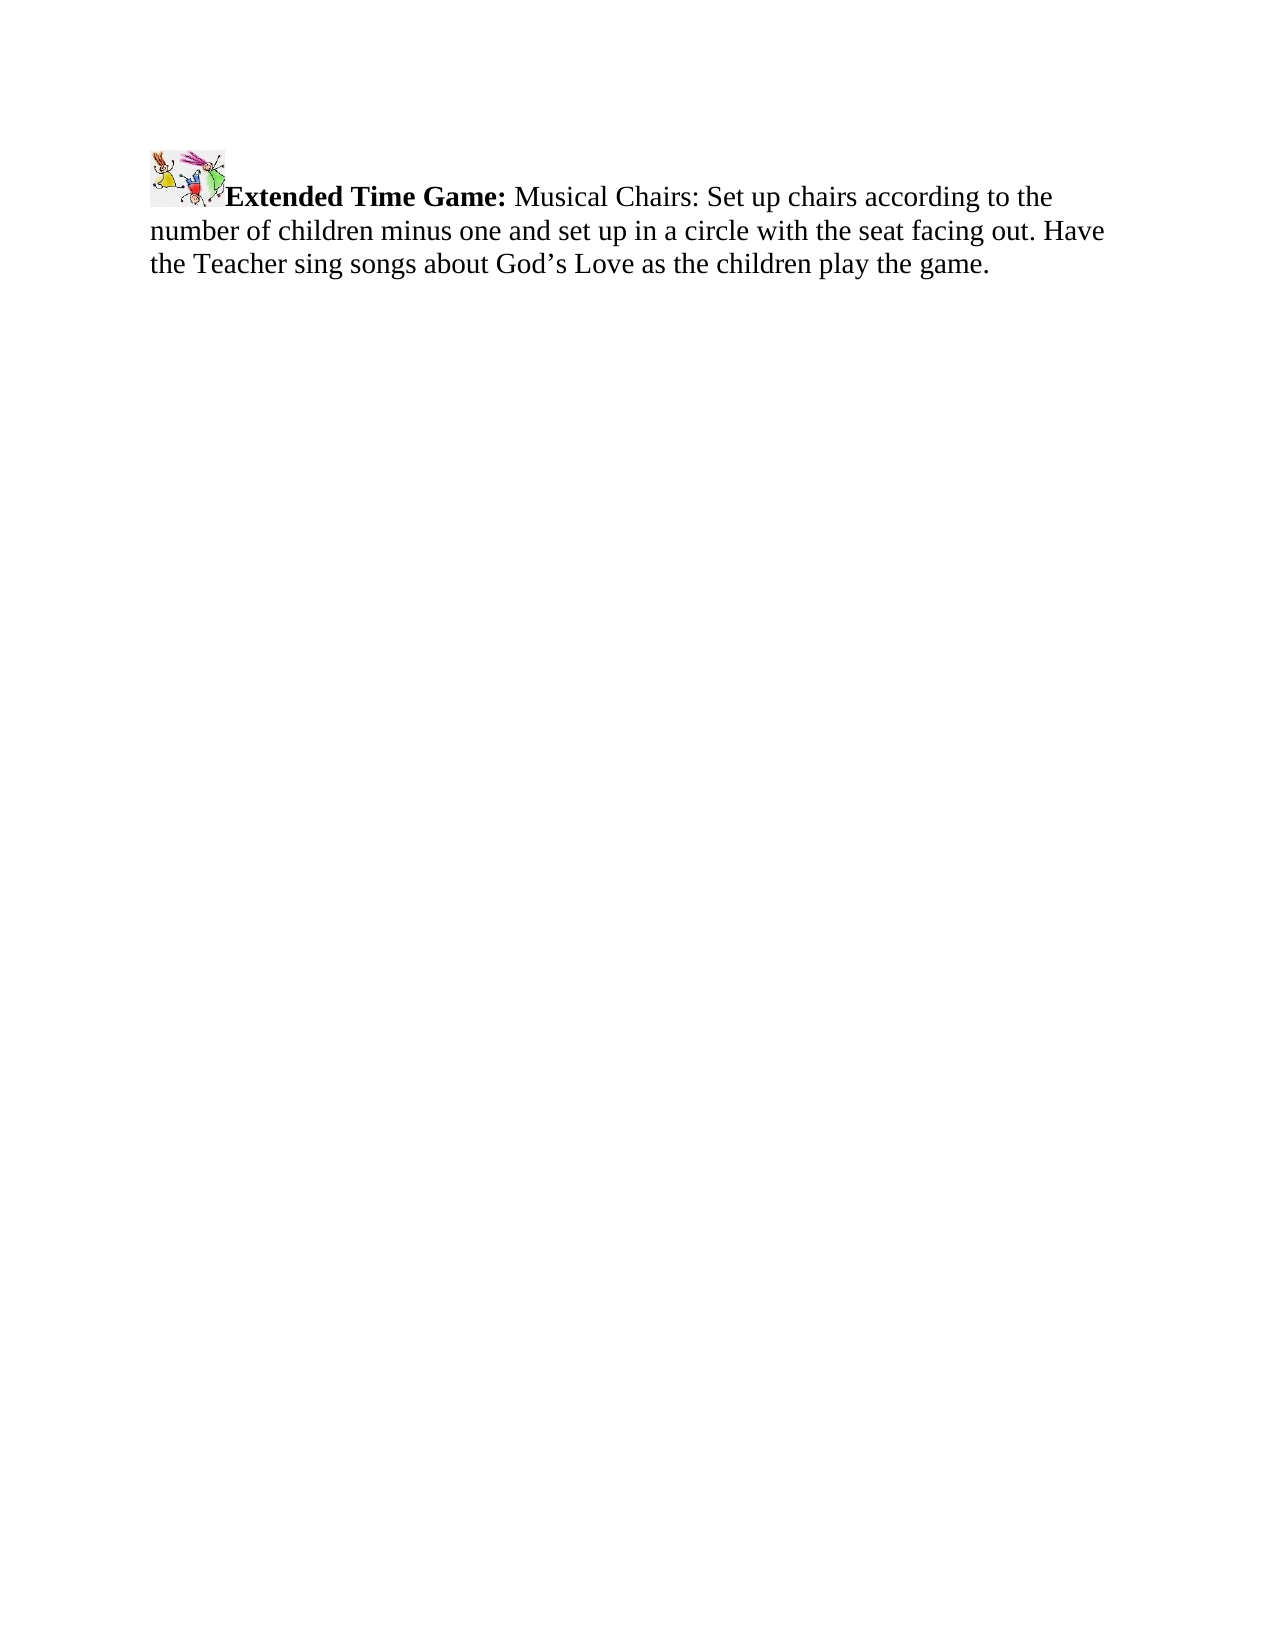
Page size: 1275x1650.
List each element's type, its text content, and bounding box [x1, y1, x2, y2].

text Extended Time Game: Musical Chairs: Set up chairs according to the number of children minus one and set up in a circle with the seat facing out. Have the Teacher sing songs about God’s Love as the children play the game. [150, 150, 1125, 280]
picture [150, 150, 226, 207]
